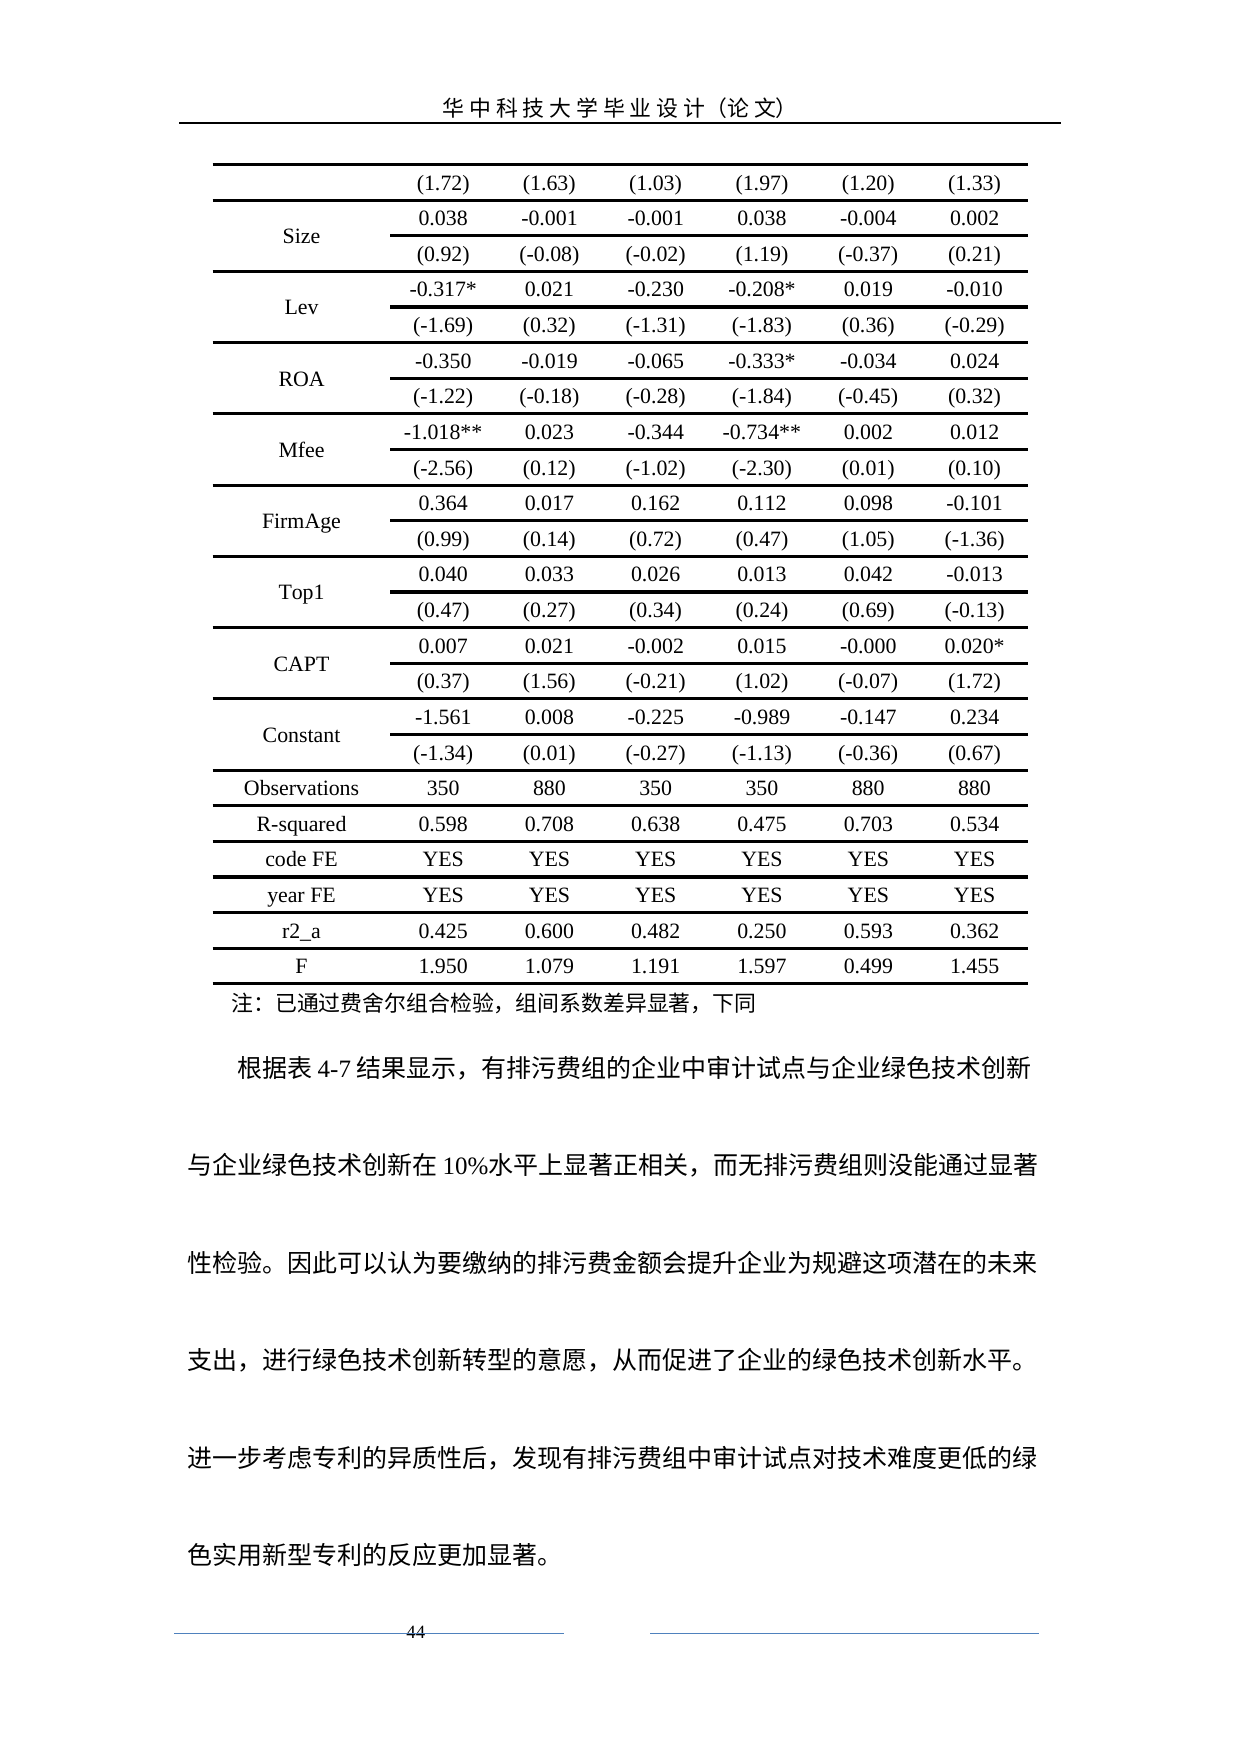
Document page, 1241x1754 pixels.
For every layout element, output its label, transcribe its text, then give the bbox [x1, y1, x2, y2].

table_cell FirmAge [213, 487, 390, 555]
table_cell -0.004 [815, 202, 921, 234]
table_cell Top1 [213, 558, 390, 626]
text 注：已通过费舍尔组合检验，组间系数差异显著，下同 [187, 985, 1053, 1018]
table_cell (0.12) [496, 451, 602, 483]
table_cell 0.023 [496, 415, 602, 448]
table_cell (-1.31) [602, 309, 708, 341]
table_cell (0.37) [390, 665, 496, 697]
table_cell -0.001 [496, 202, 602, 234]
text 根据表4-7结果显示，有排污费组的企业中审计试点与企业绿色技术创新与企业绿色技术创新在10%水平上显著正相关，而无排污费组则没能通过显著性检验。因此可以认为要缴纳的排污费金额会提升企业为规避这项潜在的未来支出，进行绿色技术创新转型的意愿，从而促进了企业的绿色技术创新水平。进一步考虑专利的异质性后，发现有排污费组中审计试点对技术难度更低的绿色实用新型专利的反应更加显著。 [187, 1034, 1053, 1586]
table_cell 1.597 [709, 950, 815, 982]
table_cell F [213, 950, 390, 982]
table_cell (0.67) [921, 736, 1027, 768]
table_cell (0.01) [815, 451, 921, 483]
table_cell (-1.83) [709, 309, 815, 341]
table_cell (1.19) [709, 237, 815, 270]
table_cell -0.001 [602, 202, 708, 234]
table_cell (-1.13) [709, 736, 815, 768]
table_cell (0.34) [602, 594, 708, 626]
table_cell Mfee [213, 415, 390, 483]
table_cell YES [709, 843, 815, 875]
table_cell 880 [921, 772, 1027, 804]
table_cell (-0.37) [815, 237, 921, 270]
table_cell 0.250 [709, 914, 815, 947]
table_cell 880 [815, 772, 921, 804]
table_cell (0.24) [709, 594, 815, 626]
table_cell (-0.13) [921, 594, 1027, 626]
table_cell 0.026 [602, 558, 708, 590]
table_cell -0.000 [815, 629, 921, 662]
table_cell (1.56) [496, 665, 602, 697]
table_cell (-0.36) [815, 736, 921, 768]
table_cell 0.015 [709, 629, 815, 662]
table_cell -0.989 [709, 700, 815, 733]
table_cell (1.03) [602, 166, 708, 198]
table_cell 1.455 [921, 950, 1027, 982]
table_cell 0.042 [815, 558, 921, 590]
table_cell -0.002 [602, 629, 708, 662]
table_cell (-1.02) [602, 451, 708, 483]
table_cell (1.97) [709, 166, 815, 198]
table_cell YES [921, 879, 1027, 911]
table_cell (0.99) [390, 522, 496, 555]
table_cell (0.10) [921, 451, 1027, 483]
table_cell -0.147 [815, 700, 921, 733]
table_cell 350 [390, 772, 496, 804]
table_cell -1.561 [390, 700, 496, 733]
table_cell (-0.21) [602, 665, 708, 697]
table_cell (-1.36) [921, 522, 1027, 555]
table_cell 0.021 [496, 629, 602, 662]
table_cell YES [390, 843, 496, 875]
table_cell -0.350 [390, 344, 496, 377]
table_cell 0.593 [815, 914, 921, 947]
table_cell (0.27) [496, 594, 602, 626]
table_cell -0.317* [390, 273, 496, 305]
table_cell R-squared [213, 807, 390, 840]
table_cell -0.333* [709, 344, 815, 377]
table_cell (-0.29) [921, 309, 1027, 341]
table_cell 0.234 [921, 700, 1027, 733]
table_cell (1.63) [496, 166, 602, 198]
table_cell (1.02) [709, 665, 815, 697]
table_cell (0.47) [390, 594, 496, 626]
table_cell -0.013 [921, 558, 1027, 590]
table_cell 0.499 [815, 950, 921, 982]
table_cell YES [496, 843, 602, 875]
table_cell Constant [213, 700, 390, 768]
table_cell (-1.84) [709, 380, 815, 412]
table_cell (-2.30) [709, 451, 815, 483]
table_cell 0.364 [390, 487, 496, 519]
table_cell 0.020* [921, 629, 1027, 662]
table_cell 0.475 [709, 807, 815, 840]
table_cell -0.101 [921, 487, 1027, 519]
table_cell YES [709, 879, 815, 911]
table_cell (0.01) [496, 736, 602, 768]
table_cell -0.208* [709, 273, 815, 305]
table_cell (1.05) [815, 522, 921, 555]
table_cell (0.47) [709, 522, 815, 555]
table_cell -0.065 [602, 344, 708, 377]
table_cell -0.344 [602, 415, 708, 448]
table_cell 0.162 [602, 487, 708, 519]
table_cell 0.013 [709, 558, 815, 590]
table_cell -0.225 [602, 700, 708, 733]
table_cell (-0.18) [496, 380, 602, 412]
table_cell (-2.56) [390, 451, 496, 483]
table_cell 0.112 [709, 487, 815, 519]
table_cell code FE [213, 843, 390, 875]
table_cell 0.007 [390, 629, 496, 662]
table_cell (1.72) [921, 665, 1027, 697]
table_cell YES [390, 879, 496, 911]
table_cell (0.32) [921, 380, 1027, 412]
table_cell 0.024 [921, 344, 1027, 377]
table_cell 0.703 [815, 807, 921, 840]
table_cell (0.69) [815, 594, 921, 626]
table_cell (-0.07) [815, 665, 921, 697]
table_cell 350 [602, 772, 708, 804]
table_cell Lev [213, 273, 390, 341]
table_cell -0.019 [496, 344, 602, 377]
table_cell 0.600 [496, 914, 602, 947]
table_cell (0.32) [496, 309, 602, 341]
table_cell 0.012 [921, 415, 1027, 448]
table_cell 880 [496, 772, 602, 804]
table_cell -1.018** [390, 415, 496, 448]
table_cell (-0.28) [602, 380, 708, 412]
table_cell 1.191 [602, 950, 708, 982]
table_cell (-0.45) [815, 380, 921, 412]
table_cell -0.034 [815, 344, 921, 377]
table_cell 1.079 [496, 950, 602, 982]
table_cell 0.019 [815, 273, 921, 305]
table_cell (-1.22) [390, 380, 496, 412]
table_cell 0.482 [602, 914, 708, 947]
table_cell YES [815, 879, 921, 911]
table_cell (0.72) [602, 522, 708, 555]
table_cell (1.72) [390, 166, 496, 198]
table_cell 1.950 [390, 950, 496, 982]
table_cell (1.20) [815, 166, 921, 198]
table_cell -0.734** [709, 415, 815, 448]
table_cell 0.098 [815, 487, 921, 519]
table_cell 0.002 [921, 202, 1027, 234]
table_cell 0.040 [390, 558, 496, 590]
table_cell 0.033 [496, 558, 602, 590]
table_cell 0.425 [390, 914, 496, 947]
table_cell YES [921, 843, 1027, 875]
table_cell 0.534 [921, 807, 1027, 840]
table_cell YES [602, 879, 708, 911]
table_cell Observations [213, 772, 390, 804]
table_cell 350 [709, 772, 815, 804]
table_cell 0.008 [496, 700, 602, 733]
table_cell 0.038 [709, 202, 815, 234]
table_cell 0.038 [390, 202, 496, 234]
table_cell YES [496, 879, 602, 911]
table_cell CAPT [213, 629, 390, 697]
table_cell 0.362 [921, 914, 1027, 947]
table_cell 0.598 [390, 807, 496, 840]
table_cell (0.36) [815, 309, 921, 341]
table_cell (0.92) [390, 237, 496, 270]
table_cell Size [213, 202, 390, 270]
table_cell (-1.69) [390, 309, 496, 341]
table_cell 0.021 [496, 273, 602, 305]
table_cell (1.33) [921, 166, 1027, 198]
table_cell 0.638 [602, 807, 708, 840]
table_cell 0.708 [496, 807, 602, 840]
table_cell (-0.27) [602, 736, 708, 768]
table_cell (0.21) [921, 237, 1027, 270]
table_cell 0.002 [815, 415, 921, 448]
table_cell -0.230 [602, 273, 708, 305]
table_cell -0.010 [921, 273, 1027, 305]
table_cell YES [602, 843, 708, 875]
table_cell ROA [213, 344, 390, 412]
table_cell year FE [213, 879, 390, 911]
table_cell r2_a [213, 914, 390, 947]
table_cell 0.017 [496, 487, 602, 519]
table_cell (-0.08) [496, 237, 602, 270]
table_cell (0.14) [496, 522, 602, 555]
table_cell (-0.02) [602, 237, 708, 270]
table_cell YES [815, 843, 921, 875]
table_cell (-1.34) [390, 736, 496, 768]
